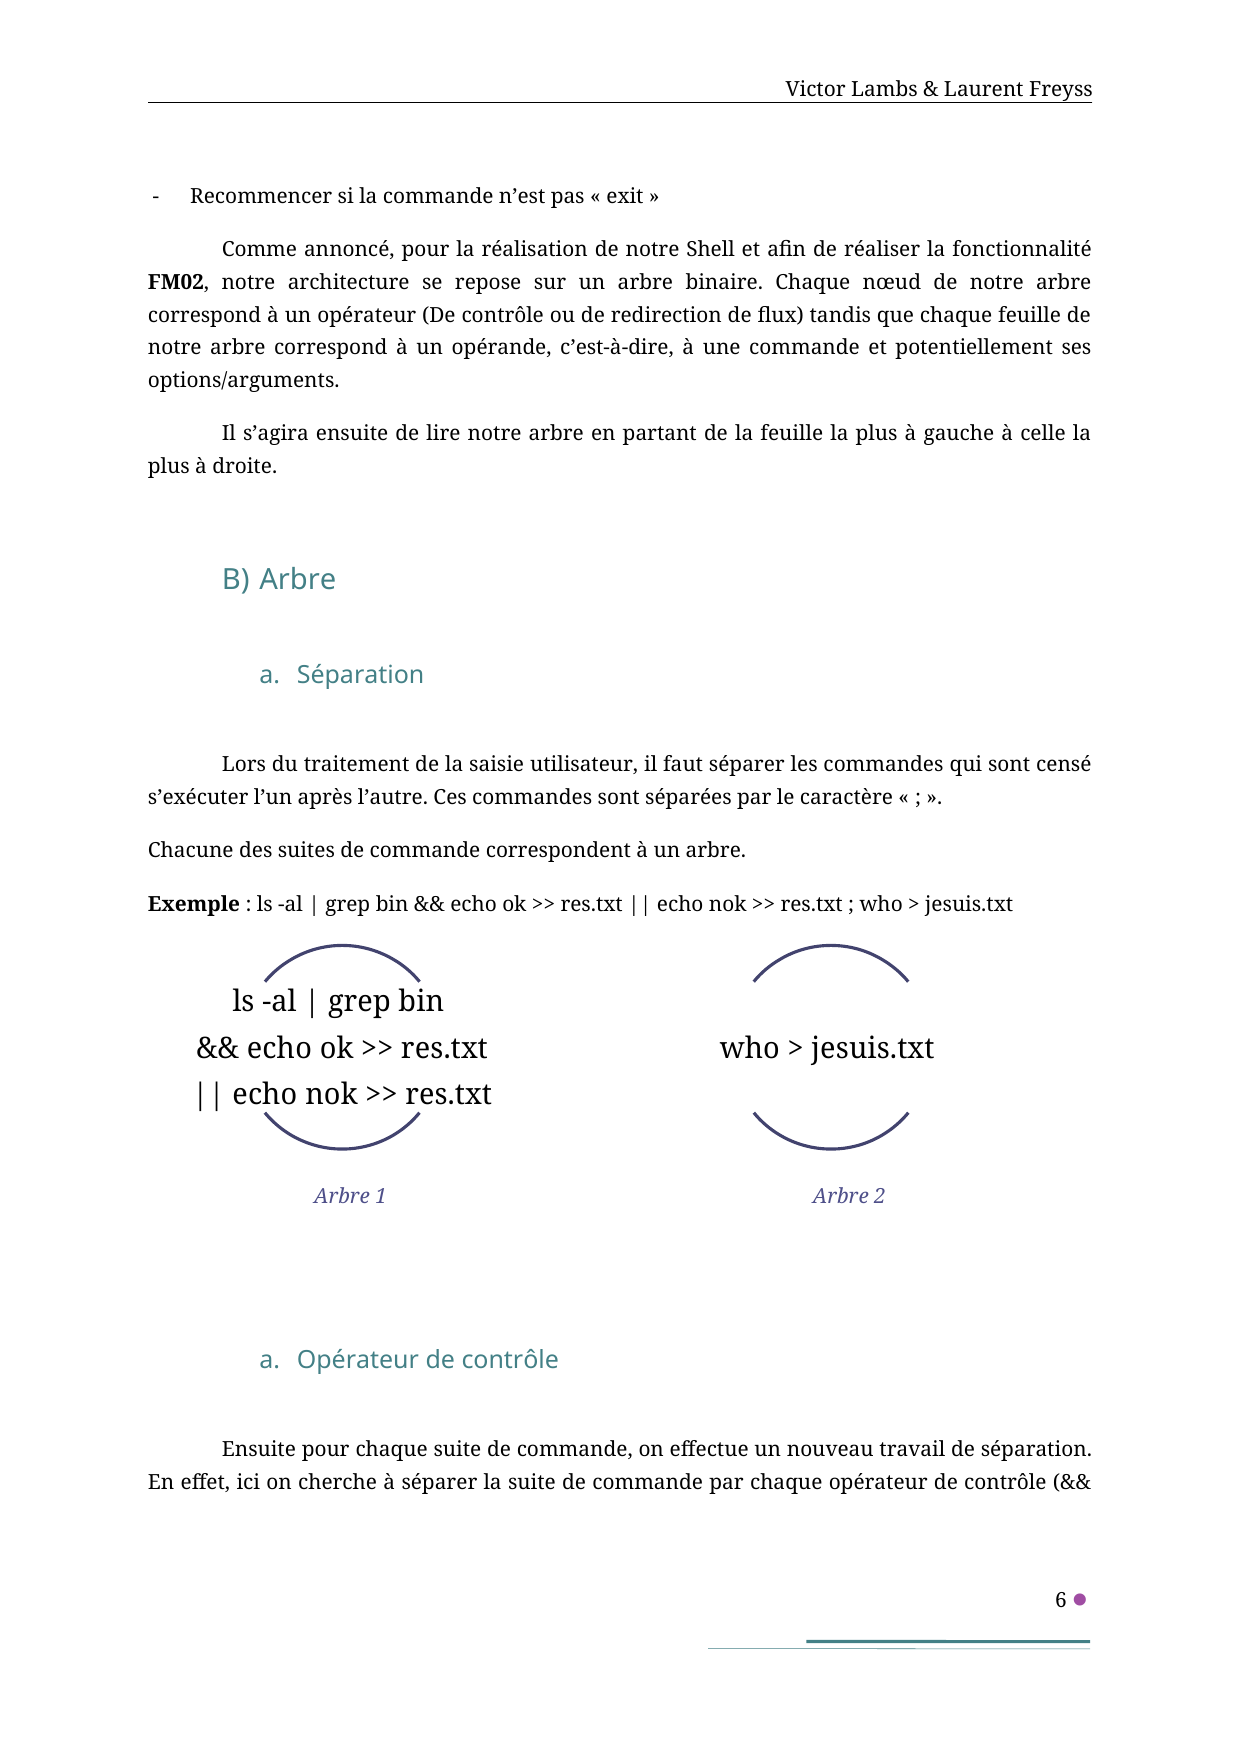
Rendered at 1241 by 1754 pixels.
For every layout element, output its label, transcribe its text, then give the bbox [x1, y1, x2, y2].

text Il s’agira ensuite de lire notre arbre en partant de la feuille la plus à gauche à celle la plus à droite. [148, 418, 1092, 479]
text Chacune des suites de commande correspondent à un arbre. [148, 836, 1092, 864]
subtitle Séparation [259, 657, 1092, 691]
list Recommencer si la commande n’est pas « exit » [152, 181, 1092, 209]
text Exemple : ls -al | grep bin && echo ok >> res.txt || echo nok >> res.txt ; who > jesuis.txt [148, 889, 1092, 917]
subtitle Arbre [222, 558, 1092, 598]
subtitle Opérateur de contrôle [259, 1342, 1092, 1376]
text Lors du traitement de la saisie utilisateur, il faut séparer les commandes qui sont censé s’exécuter l’un après l’autre. Ces commandes sont séparées par le caractère « ; ». [148, 749, 1092, 811]
text Comme annoncé, pour la réalisation de notre Shell et afin de réaliser la fonctionnalité FM02, notre architecture se repose sur un arbre binaire. Chaque nœud de notre arbre correspond à un opérateur (De contrôle ou de redirection de flux) tandis que chaque feuille de notre arbre correspond à un opérande, c’est-à-dire, à une commande et potentiellement ses options/arguments. [148, 234, 1092, 393]
text Arbre 1 Arbre 2 [148, 942, 1092, 1210]
